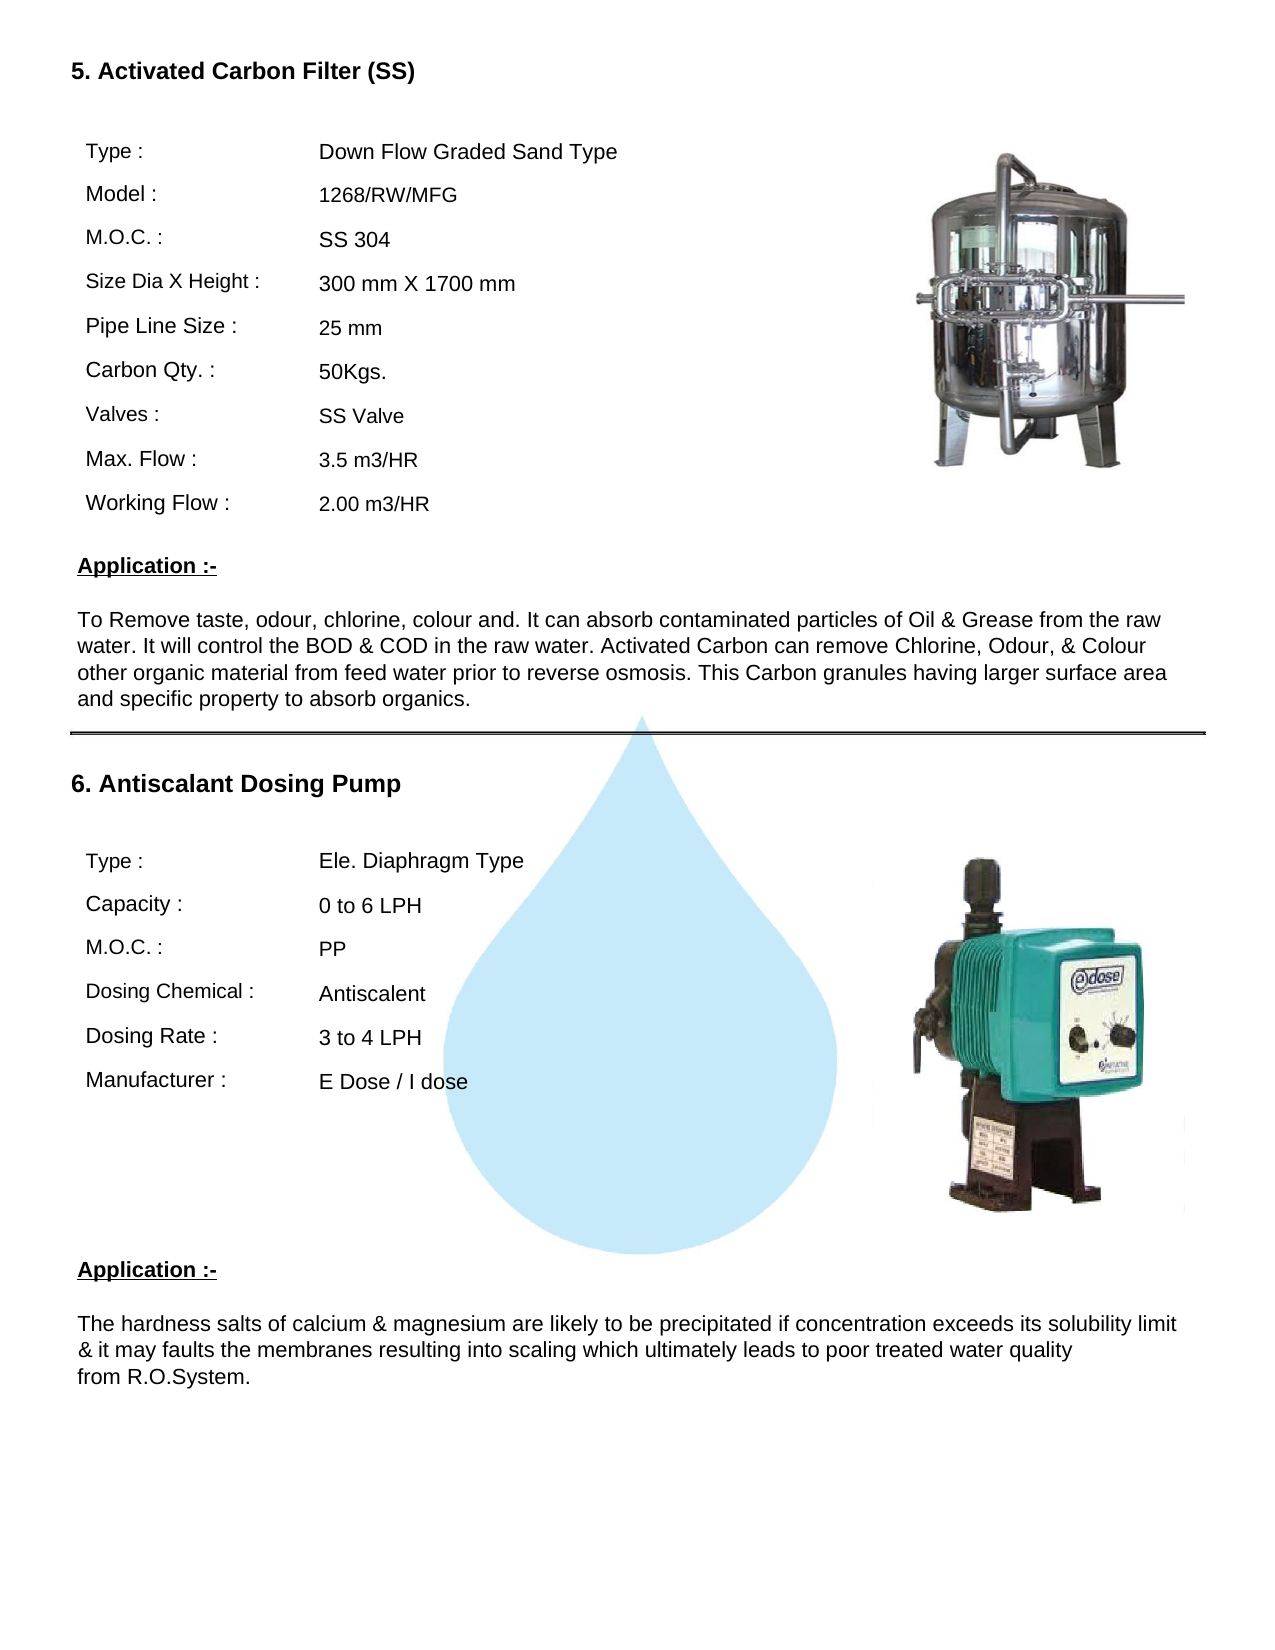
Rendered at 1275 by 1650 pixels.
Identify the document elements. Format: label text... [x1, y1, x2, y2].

text The hardness salts of calcium & magnesium are likely to be precipitated if concentration exceeds its solubility limit [77, 1310, 1179, 1336]
text Working Flow : [85, 489, 244, 515]
list it may faults the membranes resulting into scaling which ultimately leads to poor treated water quality from R.O.System. [77, 1337, 1123, 1389]
text Down Flow Graded Sand Type [319, 139, 1179, 164]
text Pipe Line Size : [85, 313, 244, 338]
text 50Kgs. [319, 359, 1179, 384]
text 2.00 m3/HR [319, 492, 1179, 516]
text 3.5 m3/HR [319, 448, 1179, 472]
text Manufacturer : [85, 1067, 244, 1092]
text Dosing Rate : [85, 1023, 244, 1048]
picture [68, 699, 1207, 1291]
text 5. Activated Carbon Filter (SS) [71, 57, 1179, 85]
text 0 to 6 LPH [319, 892, 1179, 918]
text Application :- [77, 1257, 1179, 1282]
text Application :- [77, 553, 1179, 578]
picture [872, 128, 1185, 519]
text Type : [85, 139, 244, 163]
text Antiscalent [319, 981, 1179, 1006]
text M.O.C. : [85, 225, 244, 249]
text Valves : [85, 401, 244, 425]
text PP [319, 937, 1179, 961]
text Size Dia X Height : [85, 269, 269, 293]
text Dosing Chemical : [85, 979, 262, 1003]
text Ele. Diaphragm Type [319, 848, 1179, 873]
text Type : [85, 848, 244, 872]
text 6. Antiscalant Dosing Pump [71, 769, 1179, 797]
text Max. Flow : [85, 446, 244, 471]
text Model : [85, 181, 244, 206]
text Carbon Qty. : [85, 357, 244, 382]
text E Dose / I dose [319, 1069, 1179, 1094]
text To Remove taste, odour, chlorine, colour and. It can absorb contaminated particles of Oil & Grease from the raw water. It will control the BOD & COD in the raw water. Activated Carbon can remove Chlorine, Odour, & Colour other organic material from feed water prior to reverse osmosis. This Carbon granules having larger surface area and specific property to absorb organics. [77, 607, 1169, 711]
text Capacity : [85, 890, 244, 916]
text M.O.C. : [85, 935, 244, 959]
text 3 to 4 LPH [319, 1025, 1179, 1050]
text 1268/RW/MFG [319, 183, 1179, 207]
text 300 mm X 1700 mm [319, 271, 1179, 296]
text SS Valve [319, 403, 1179, 427]
text 25 mm [319, 315, 1179, 339]
text SS 304 [319, 227, 1179, 252]
